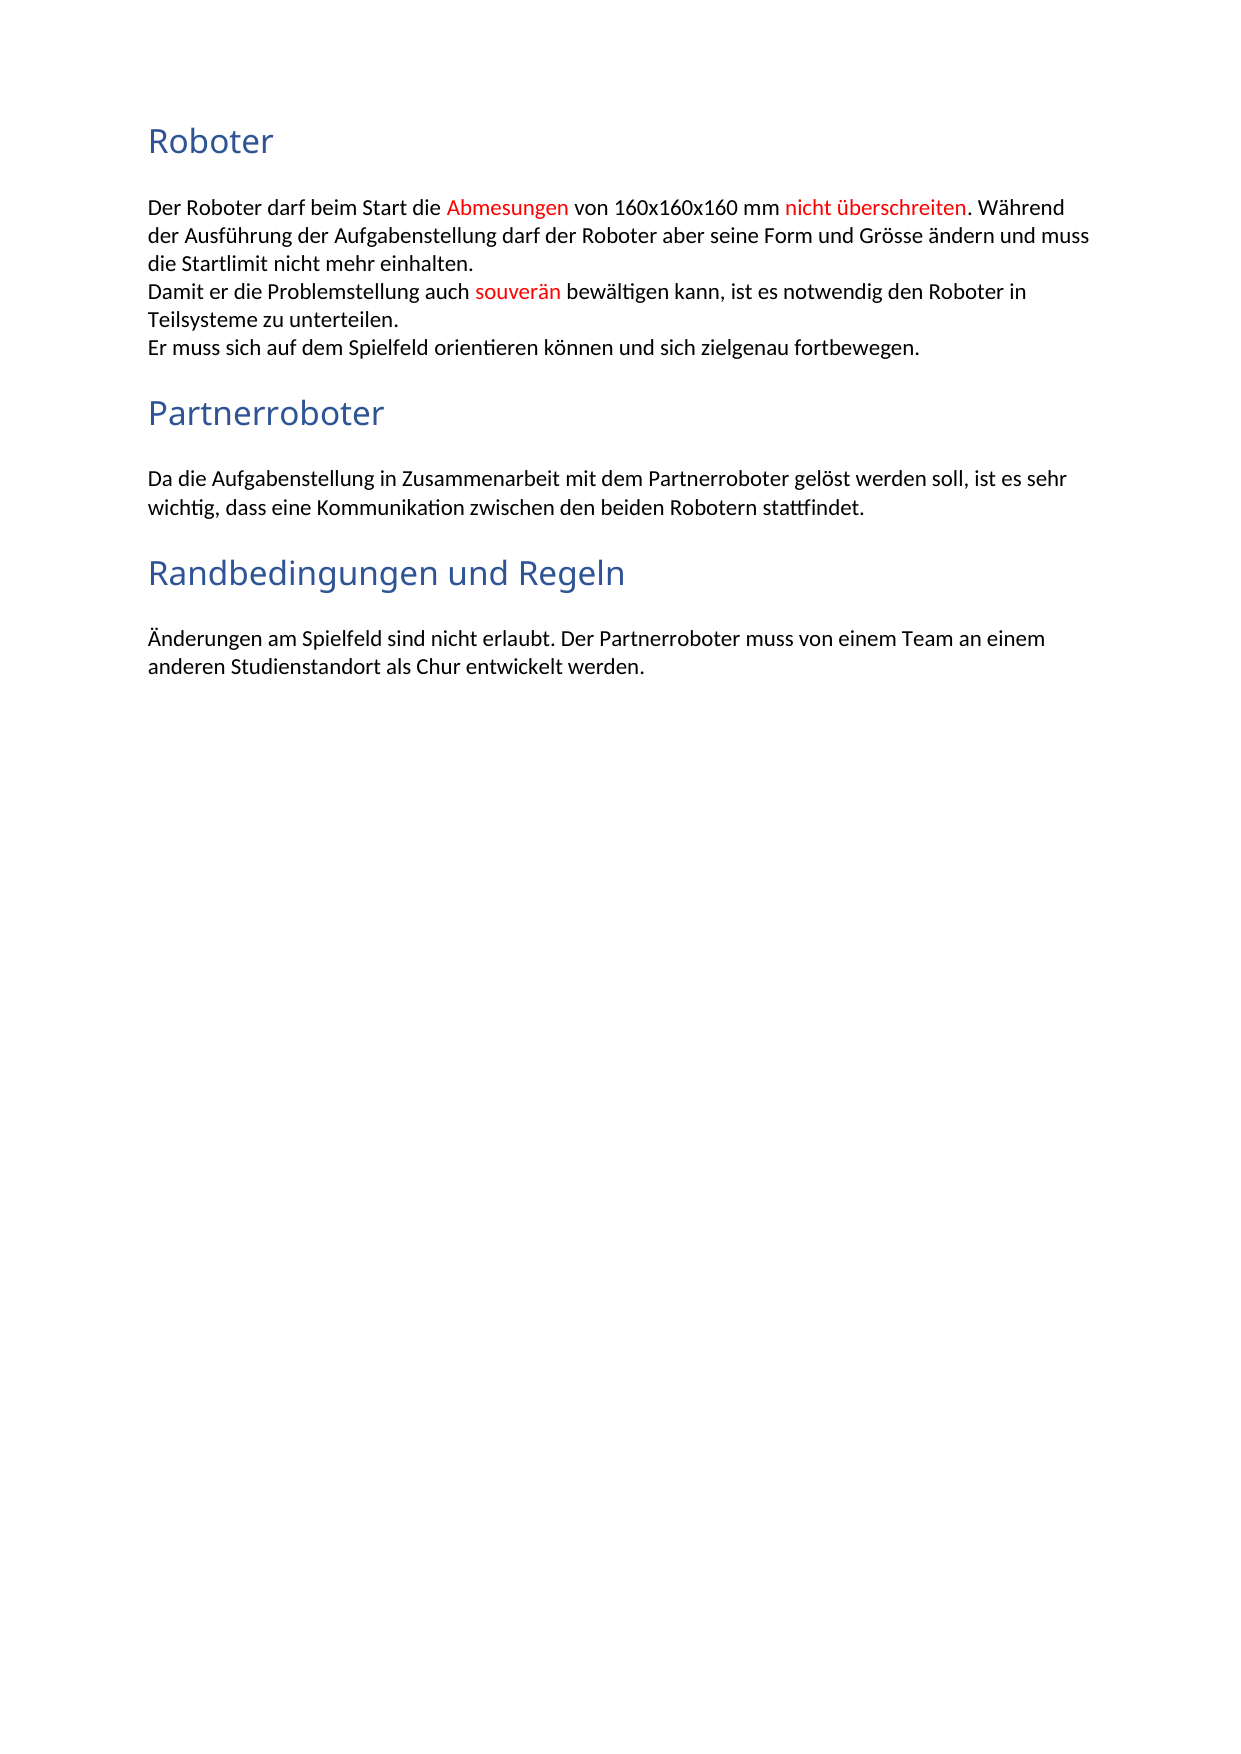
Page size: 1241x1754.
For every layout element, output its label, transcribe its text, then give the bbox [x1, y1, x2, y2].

text Änderungen am Spielfeld sind nicht erlaubt. Der Partnerroboter muss von einem Team an einem anderen Studienstandort als Chur entwickelt werden. [148, 624, 1092, 680]
text Der Roboter darf beim Start die Abmesungen von 160x160x160 mm nicht überschreiten. Während der Ausführung der Aufgabenstellung darf der Roboter aber seine Form und Grösse ändern und muss die Startlimit nicht mehr einhalten. Damit er die Problemstellung auch souverän bewältigen kann, ist es notwendig den Roboter in Teilsysteme zu unterteilen. Er muss sich auf dem Spielfeld orientieren können und sich zielgenau fortbewegen. [148, 193, 1092, 361]
text Partnerroboter [148, 390, 1092, 435]
text Randbedingungen und Regeln [148, 550, 1092, 595]
text Roboter [148, 118, 1092, 163]
text Da die Aufgabenstellung in Zusammenarbeit mit dem Partnerroboter gelöst werden soll, ist es sehr wichtig, dass eine Kommunikation zwischen den beiden Robotern stattfindet. [148, 464, 1092, 521]
